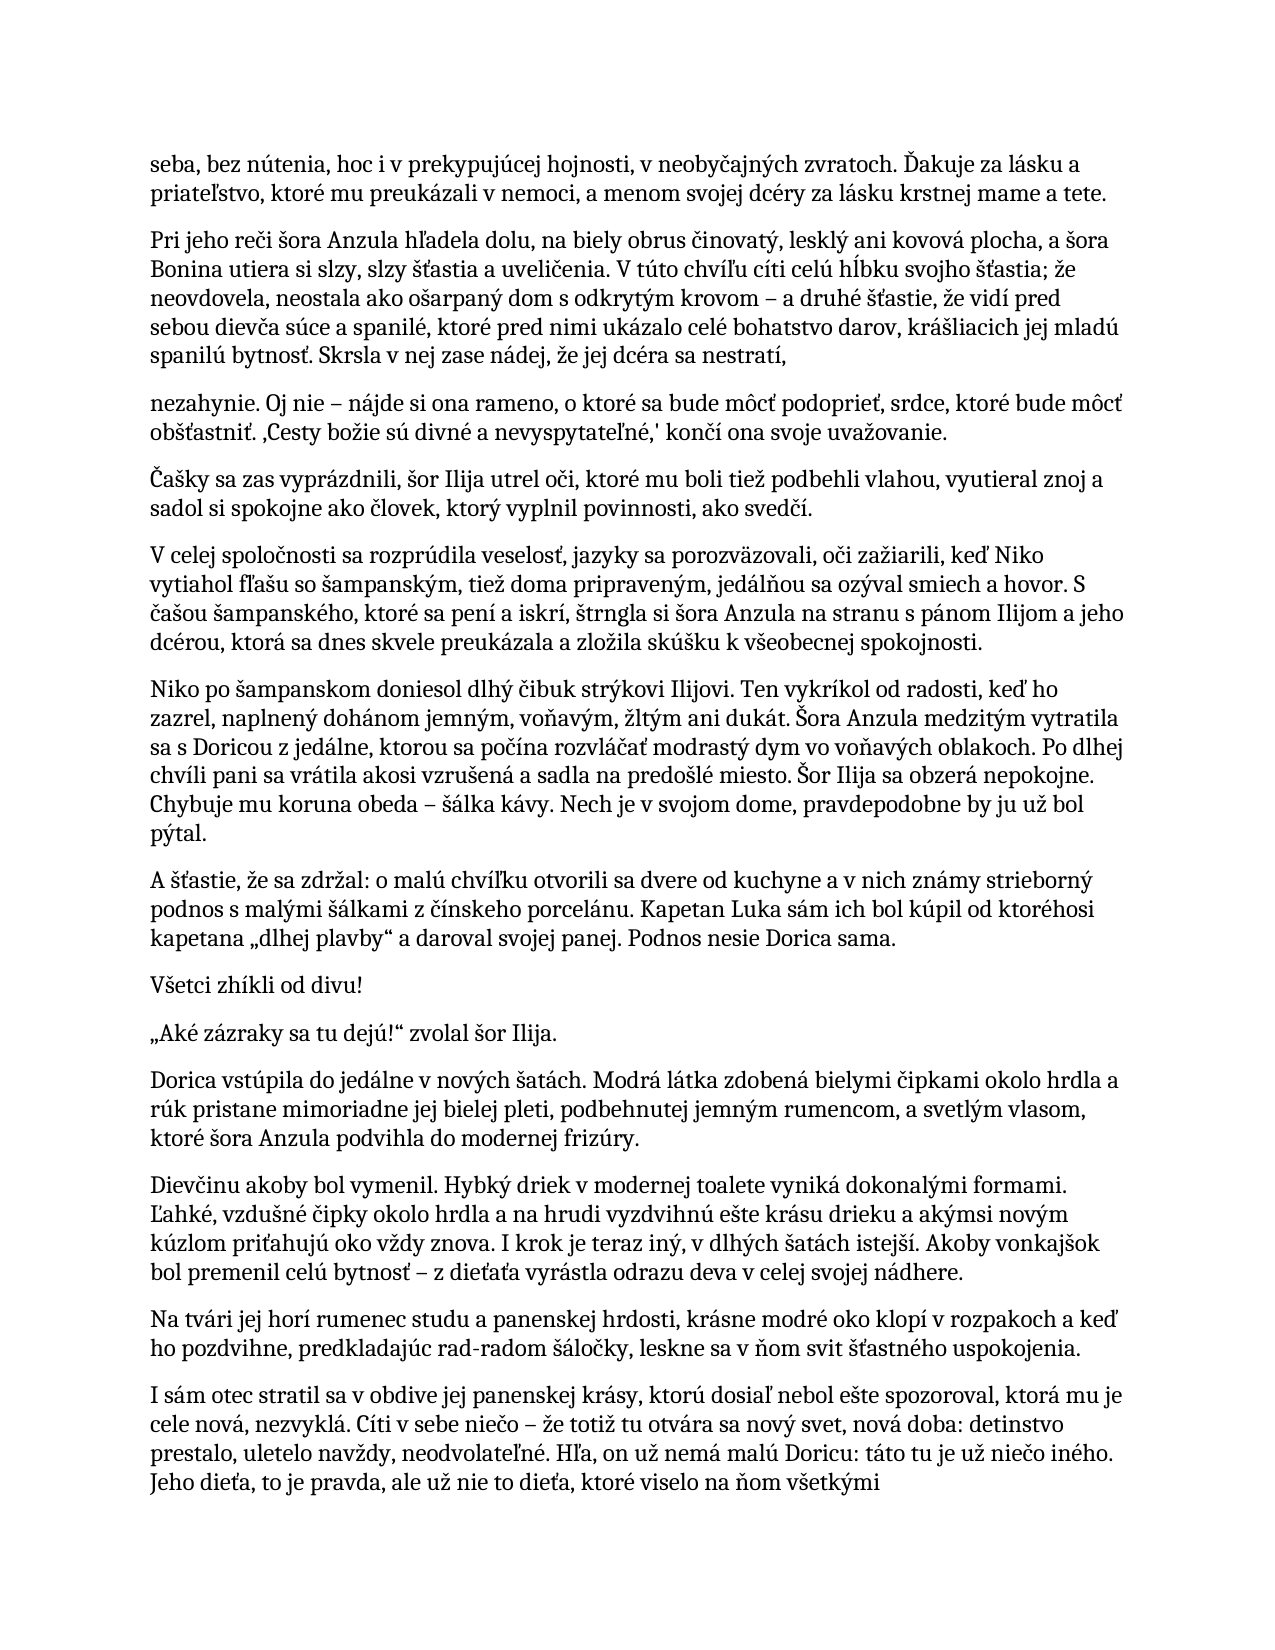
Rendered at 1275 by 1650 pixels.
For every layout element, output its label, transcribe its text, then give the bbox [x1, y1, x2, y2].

text Pri jeho reči šora Anzula hľadela dolu, na biely obrus činovatý, lesklý ani kovová plocha, a šora Bonina utiera si slzy, slzy šťastia a uveličenia. V túto chvíľu cíti celú hĺbku svojho šťastia; že neovdovela, neostala ako ošarpaný dom s odkrytým krovom – a druhé šťastie, že vidí pred sebou dievča súce a spanilé, ktoré pred nimi ukázalo celé bohatstvo darov, krášliacich jej mladú spanilú bytnosť. Skrsla v nej zase nádej, že jej dcéra sa nestratí, [150, 226, 1125, 370]
text Niko po šampanskom doniesol dlhý čibuk strýkovi Ilijovi. Ten vykríkol od radosti, keď ho zazrel, naplnený dohánom jemným, voňavým, žltým ani dukát. Šora Anzula medzitým vytratila sa s Doricou z jedálne, ktorou sa počína rozvláčať modrastý dym vo voňavých oblakoch. Po dlhej chvíli pani sa vrátila akosi vzrušená a sadla na predošlé miesto. Šor Ilija sa obzerá nepokojne. Chybuje mu koruna obeda – šálka kávy. Nech je v svojom dome, pravdepodobne by ju už bol pýtal. [150, 675, 1125, 847]
text Na tvári jej horí rumenec studu a panenskej hrdosti, krásne modré oko klopí v rozpakoch a keď ho pozdvihne, predkladajúc rad-radom šáločky, leskne sa v ňom svit šťastného uspokojenia. [150, 1305, 1125, 1362]
text Čašky sa zas vyprázdnili, šor Ilija utrel oči, ktoré mu boli tiež podbehli vlahou, vyutieral znoj a sadol si spokojne ako človek, ktorý vyplnil povinnosti, ako svedčí. [150, 465, 1125, 522]
text V celej spoločnosti sa rozprúdila veselosť, jazyky sa porozväzovali, oči zažiarili, keď Niko vytiahol fľašu so šampanským, tiež doma pripraveným, jedálňou sa ozýval smiech a hovor. S čašou šampanského, ktoré sa pení a iskrí, štrngla si šora Anzula na stranu s pánom Ilijom a jeho dcérou, ktorá sa dnes skvele preukázala a zložila skúšku k všeobecnej spokojnosti. [150, 541, 1125, 656]
text I sám otec stratil sa v obdive jej panenskej krásy, ktorú dosiaľ nebol ešte spozoroval, ktorá mu je cele nová, nezvyklá. Cíti v sebe niečo – že totiž tu otvára sa nový svet, nová doba: detinstvo prestalo, uletelo navždy, neodvolateľné. Hľa, on už nemá malú Doricu: táto tu je už niečo iného. Jeho dieťa, to je pravda, ale už nie to dieťa, ktoré viselo na ňom všetkými [150, 1381, 1125, 1496]
text nezahynie. Oj nie – nájde si ona rameno, o ktoré sa bude môcť podoprieť, srdce, ktoré bude môcť obšťastniť. ,Cesty božie sú divné a nevyspytateľné,' končí ona svoje uvažovanie. [150, 389, 1125, 446]
text Všetci zhíkli od divu! [150, 971, 1125, 1000]
text Dorica vstúpila do jedálne v nových šatách. Modrá látka zdobená bielymi čipkami okolo hrdla a rúk pristane mimoriadne jej bielej pleti, podbehnutej jemným rumencom, a svetlým vlasom, ktoré šora Anzula podvihla do modernej frizúry. [150, 1066, 1125, 1152]
text Dievčinu akoby bol vymenil. Hybký driek v modernej toalete vyniká dokonalými formami. Ľahké, vzdušné čipky okolo hrdla a na hrudi vyzdvihnú ešte krásu drieku a akýmsi novým kúzlom priťahujú oko vždy znova. I krok je teraz iný, v dlhých šatách istejší. Akoby vonkajšok bol premenil celú bytnosť – z dieťaťa vyrástla odrazu deva v celej svojej nádhere. [150, 1171, 1125, 1286]
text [150, 150, 1125, 207]
text A šťastie, že sa zdržal: o malú chvíľku otvorili sa dvere od kuchyne a v nich známy strieborný podnos s malými šálkami z čínskeho porcelánu. Kapetan Luka sám ich bol kúpil od ktoréhosi kapetana „dlhej plavby“ a daroval svojej panej. Podnos nesie Dorica sama. [150, 866, 1125, 952]
text „Aké zázraky sa tu dejú!“ zvolal šor Ilija. [150, 1019, 1125, 1047]
